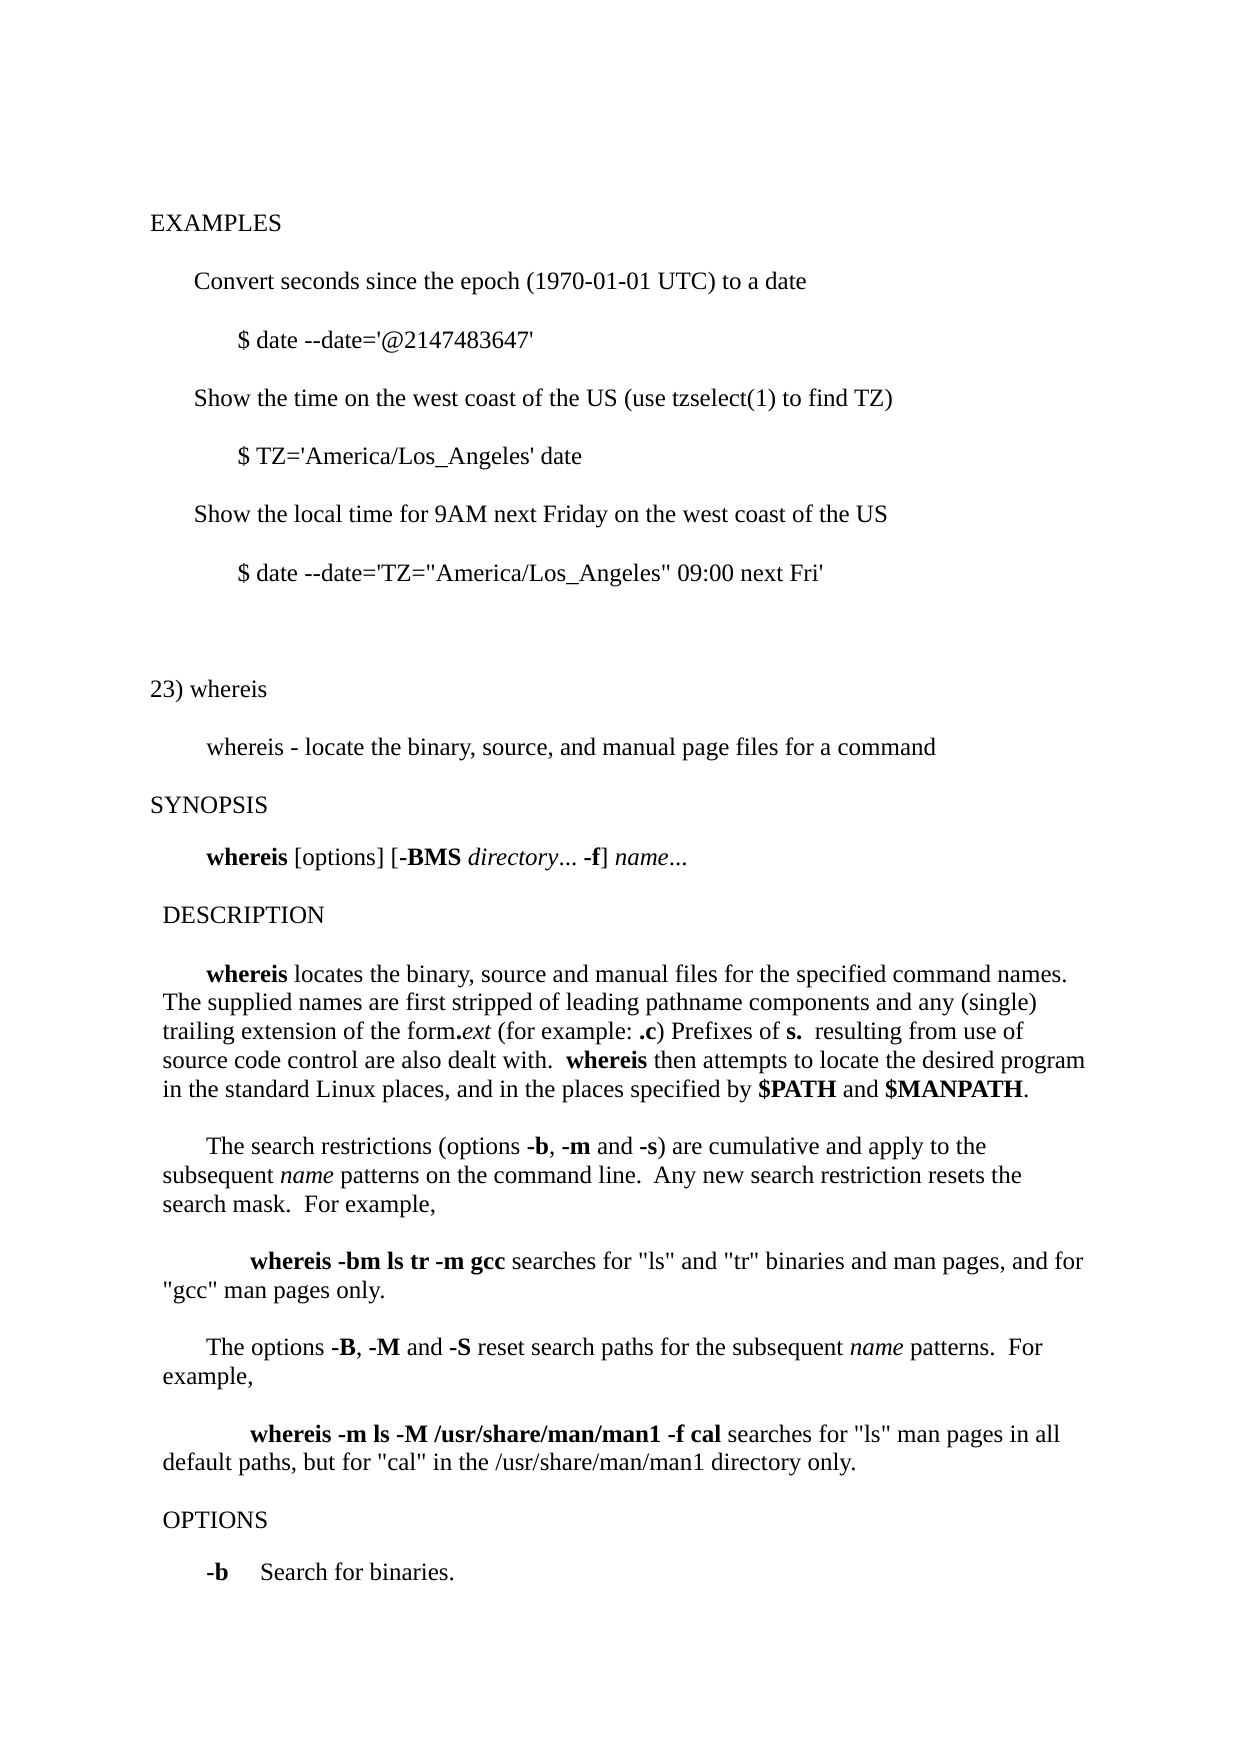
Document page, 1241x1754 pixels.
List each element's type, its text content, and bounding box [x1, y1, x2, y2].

text -b Search for binaries. [162, 1557, 1090, 1586]
text Convert seconds since the epoch (1970-01-01 UTC) to a date [150, 266, 1090, 295]
text SYNOPSIS [150, 790, 1090, 818]
text whereis locates the binary, source and manual files for the specified command names. The supplied names are first stripped of leading pathname components and any (single) trailing extension of the form.ext (for example: .c) Prefixes of s. resulting from use of source code control are also dealt with. whereis then attempts to locate the desired program in the standard Linux places, and in the places specified by $PATH and $MANPATH. [162, 959, 1090, 1102]
text whereis -m ls -M /usr/share/man/man1 -f cal searches for "ls" man pages in all default paths, but for "cal" in the /usr/share/man/man1 directory only. [162, 1419, 1090, 1476]
text Show the time on the west coast of the US (use tzselect(1) to find TZ) [150, 383, 1090, 412]
text whereis [options] [-BMS directory... -f] name... [162, 842, 1090, 871]
text whereis -bm ls tr -m gcc searches for "ls" and "tr" binaries and man pages, and for "gcc" man pages only. [162, 1246, 1090, 1304]
text DESCRIPTION [162, 900, 1090, 929]
text EXAMPLES [150, 208, 1090, 237]
text OPTIONS [162, 1505, 1090, 1534]
text 23) whereis [150, 674, 1090, 703]
text $ TZ='America/Los_Angeles' date [150, 441, 1090, 470]
text The search restrictions (options -b, -m and -s) are cumulative and apply to the subsequent name patterns on the command line. Any new search restriction resets the search mask. For example, [162, 1131, 1090, 1217]
text $ date --date='TZ="America/Los_Angeles" 09:00 next Fri' [150, 558, 1090, 586]
text Show the local time for 9AM next Friday on the west coast of the US [150, 499, 1090, 528]
text whereis - locate the binary, source, and manual page files for a command [162, 732, 1090, 761]
text $ date --date='@2147483647' [150, 325, 1090, 353]
text The options -B, -M and -S reset search paths for the subsequent name patterns. For example, [162, 1332, 1090, 1390]
